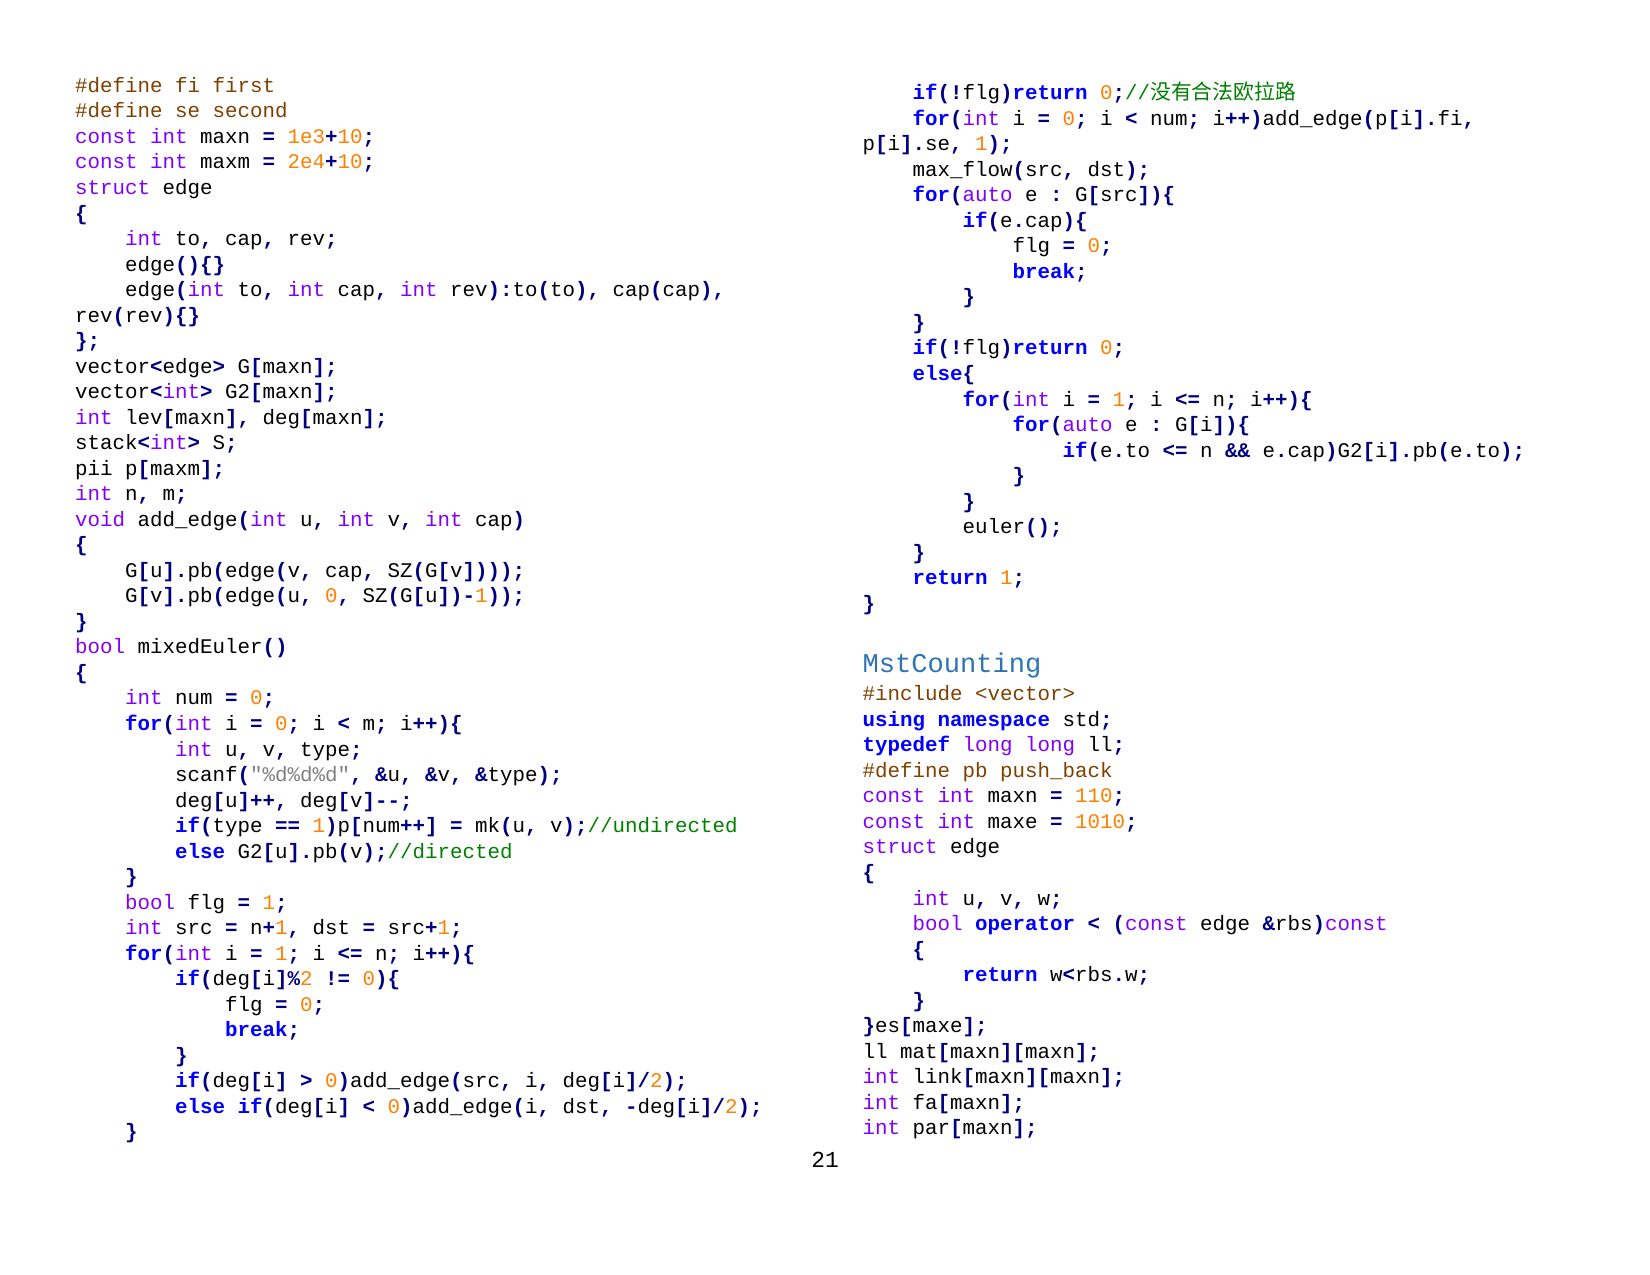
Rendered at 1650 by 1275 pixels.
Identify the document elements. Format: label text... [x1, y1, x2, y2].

text } [862, 990, 1575, 1013]
text } [862, 542, 1575, 565]
text int u, v, type; [75, 738, 787, 762]
text max_flow(src, dst); [862, 159, 1575, 182]
text using namespace std; [862, 709, 1575, 733]
text const int maxn = 110; [862, 786, 1575, 809]
text if(e.to <= n && e.cap)G2[i].pb(e.to); [862, 439, 1575, 463]
text else if(deg[i] < 0)add_edge(i, dst, -deg[i]/2); [75, 1096, 787, 1119]
text break; [75, 1019, 787, 1043]
text void add_edge(int u, int v, int cap) [75, 509, 787, 532]
text } [75, 1121, 787, 1145]
text if(type == 1)p[num++] = mk(u, v);//undirected [75, 815, 787, 839]
text typedef long long ll; [862, 734, 1575, 758]
text const int maxm = 2e4+10; [75, 152, 787, 175]
text int par[maxn]; [862, 1117, 1575, 1141]
text if(e.cap){ [862, 210, 1575, 233]
text edge(){} [75, 254, 787, 277]
text } [862, 312, 1575, 336]
text int src = n+1, dst = src+1; [75, 917, 787, 941]
text { [862, 862, 1575, 886]
text #define pb push_back [862, 760, 1575, 784]
text struct edge [75, 177, 787, 201]
text int lev[maxn], deg[maxn]; [75, 407, 787, 430]
text int u, v, w; [862, 888, 1575, 911]
text #include <vector> [862, 683, 1575, 707]
text scanf("%d%d%d", &u, &v, &type); [75, 764, 787, 788]
text #define fi first [75, 75, 787, 99]
text }; [75, 330, 787, 354]
text #define se second [75, 101, 787, 124]
text break; [862, 261, 1575, 284]
text bool mixedEuler() [75, 636, 787, 660]
text int to, cap, rev; [75, 228, 787, 252]
text if(!flg)return 0; [862, 337, 1575, 361]
text { [862, 939, 1575, 962]
text vector<edge> G[maxn]; [75, 356, 787, 379]
text edge(int to, int cap, int rev):to(to), cap(cap), rev(rev){} [75, 279, 787, 328]
text flg = 0; [75, 994, 787, 1017]
text int link[maxn][maxn]; [862, 1066, 1575, 1090]
text for(int i = 0; i < m; i++){ [75, 713, 787, 737]
text G[v].pb(edge(u, 0, SZ(G[u])-1)); [75, 585, 787, 609]
text } [75, 611, 787, 634]
text } [75, 1045, 787, 1068]
text bool flg = 1; [75, 892, 787, 915]
text pii p[maxm]; [75, 458, 787, 481]
text else{ [862, 363, 1575, 387]
text return 1; [862, 567, 1575, 591]
text for(auto e : G[src]){ [862, 184, 1575, 208]
text } [862, 286, 1575, 310]
text for(int i = 0; i < num; i++)add_edge(p[i].fi, p[i].se, 1); [862, 108, 1575, 157]
text struct edge [862, 837, 1575, 860]
text return w<rbs.w; [862, 964, 1575, 988]
text flg = 0; [862, 235, 1575, 259]
text } [862, 491, 1575, 514]
text int fa[maxn]; [862, 1092, 1575, 1115]
text for(int i = 1; i <= n; i++){ [75, 943, 787, 966]
text } [75, 866, 787, 890]
text { [75, 534, 787, 558]
text vector<int> G2[maxn]; [75, 381, 787, 405]
text ll mat[maxn][maxn]; [862, 1041, 1575, 1064]
text { [75, 662, 787, 686]
text const int maxe = 1010; [862, 811, 1575, 835]
text stack<int> S; [75, 432, 787, 456]
text } [862, 593, 1575, 616]
text deg[u]++, deg[v]--; [75, 789, 787, 813]
text if(deg[i]%2 != 0){ [75, 968, 787, 992]
text if(deg[i] > 0)add_edge(src, i, deg[i]/2); [75, 1070, 787, 1094]
text if(!flg)return 0;//没有合法欧拉路 [862, 75, 1575, 105]
text else G2[u].pb(v);//directed [75, 841, 787, 864]
text int num = 0; [75, 687, 787, 711]
text int n, m; [75, 483, 787, 507]
text G[u].pb(edge(v, cap, SZ(G[v]))); [75, 560, 787, 583]
text for(auto e : G[i]){ [862, 414, 1575, 438]
text const int maxn = 1e3+10; [75, 126, 787, 150]
text euler(); [862, 516, 1575, 540]
text for(int i = 1; i <= n; i++){ [862, 388, 1575, 412]
subtitle MstCounting [862, 650, 1575, 681]
text { [75, 203, 787, 226]
text } [862, 465, 1575, 489]
text }es[maxe]; [862, 1015, 1575, 1039]
text bool operator < (const edge &rbs)const [862, 913, 1575, 937]
